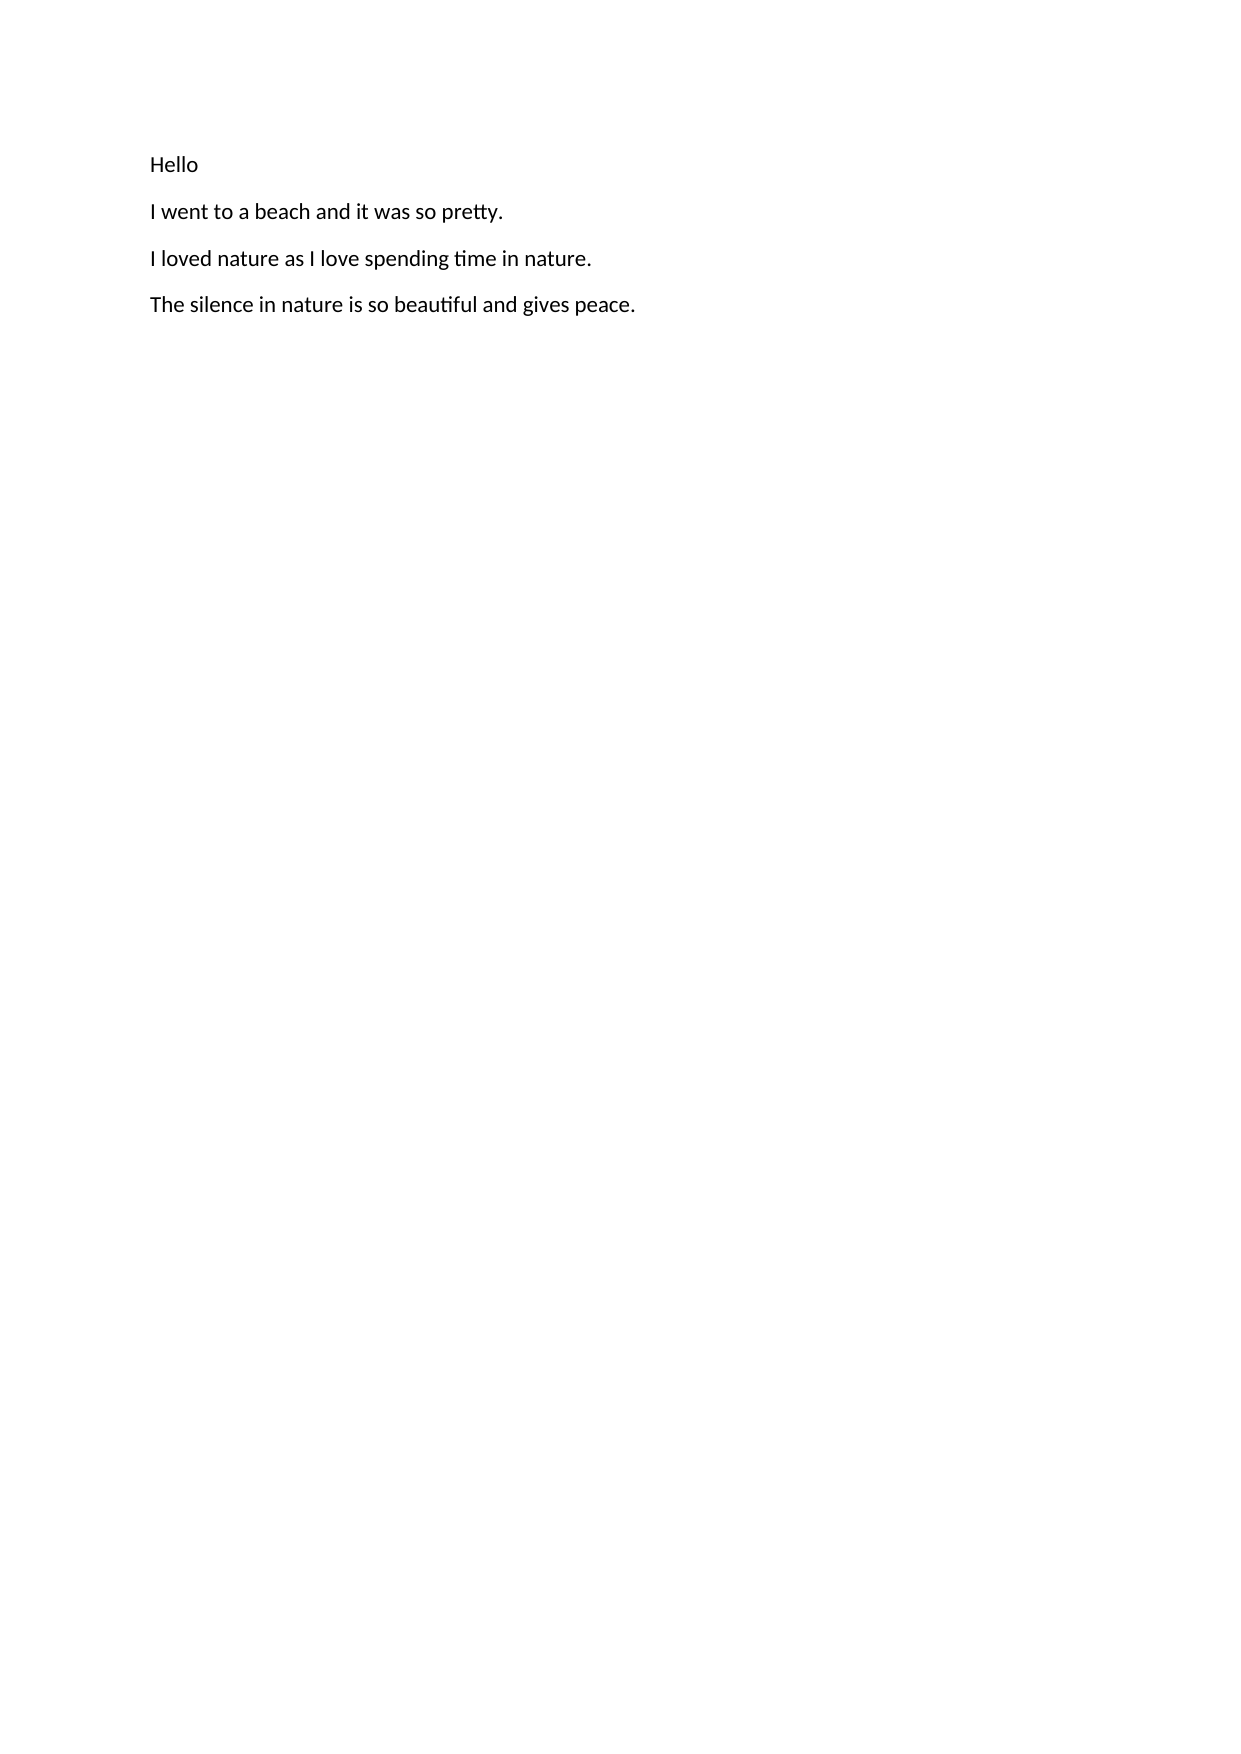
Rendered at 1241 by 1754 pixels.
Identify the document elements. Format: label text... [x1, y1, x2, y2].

text I went to a beach and it was so pretty. [150, 197, 1090, 225]
text The silence in nature is so beautiful and gives peace. [150, 291, 1090, 319]
text I loved nature as I love spending time in nature. [150, 244, 1090, 272]
text Hello [150, 150, 1090, 178]
